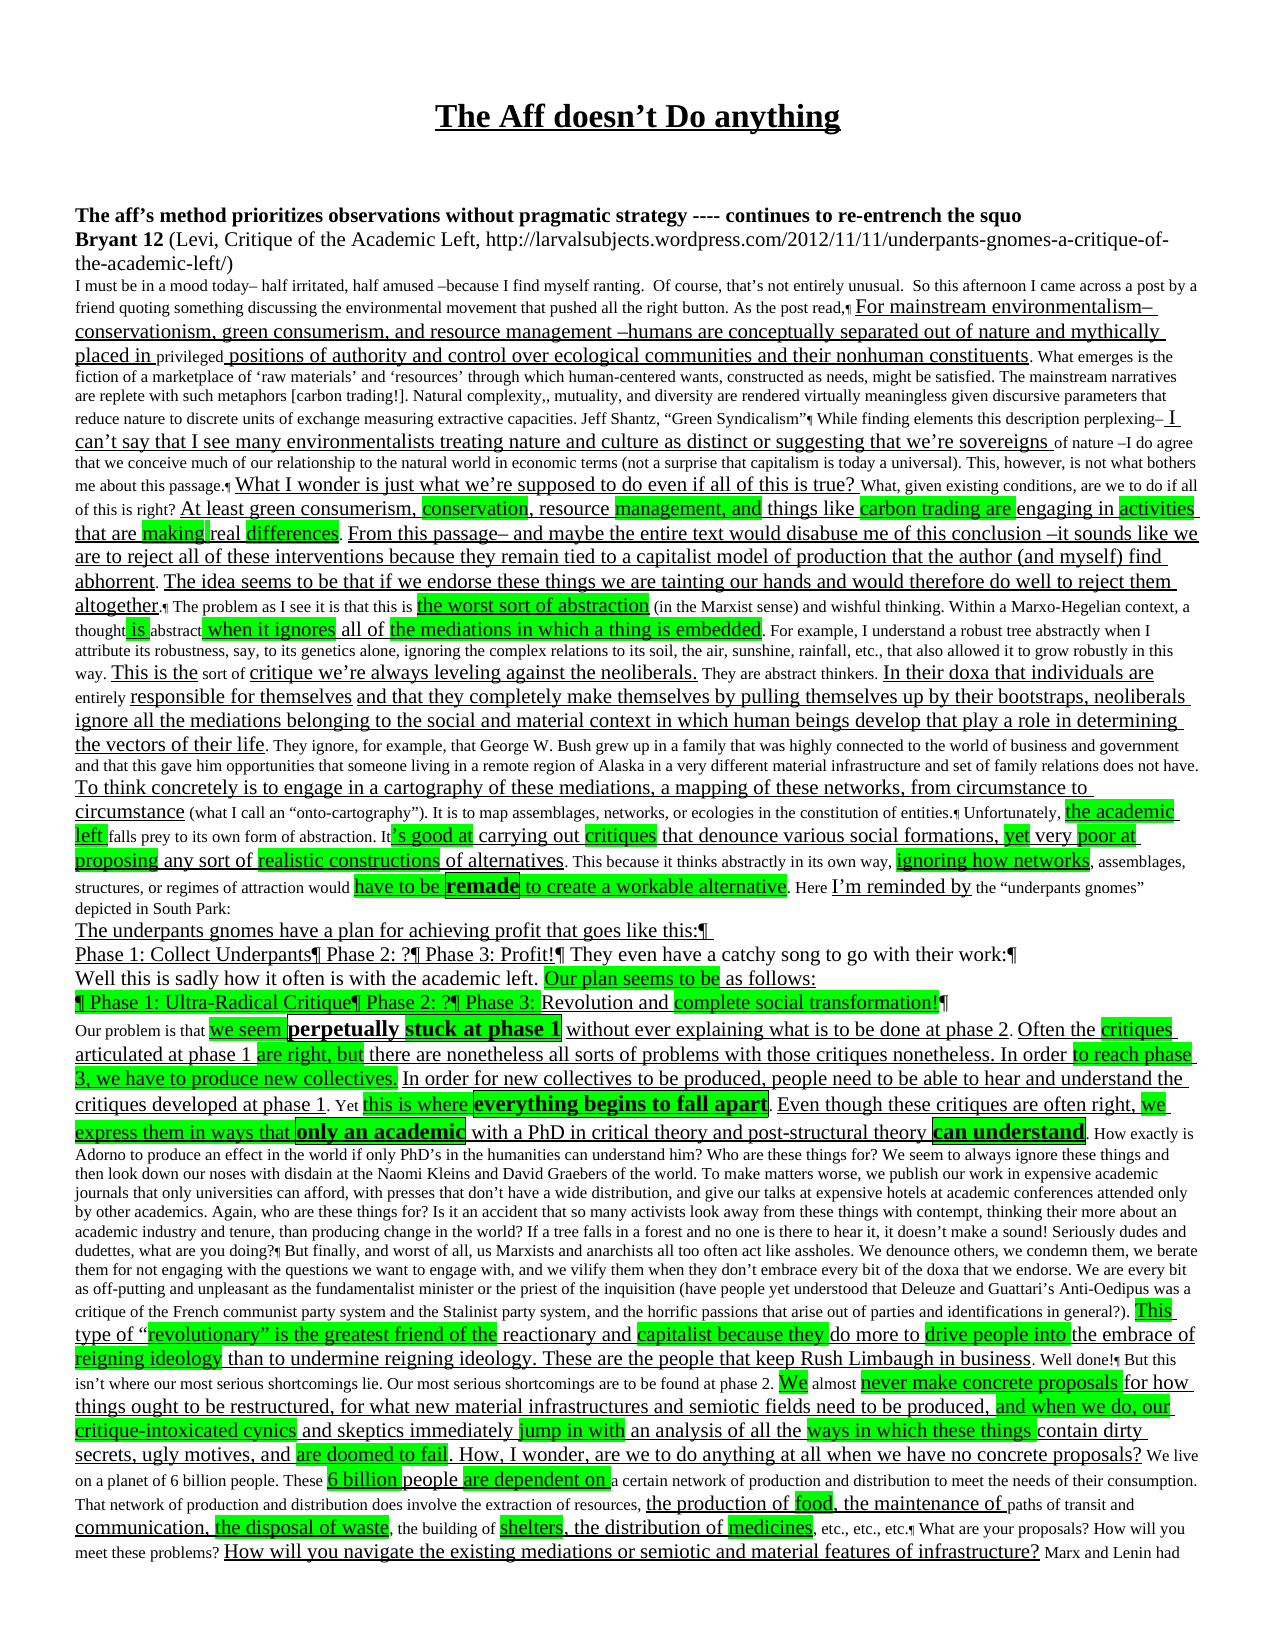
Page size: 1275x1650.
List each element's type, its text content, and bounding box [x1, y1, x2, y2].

subtitle The aff’s method prioritizes observations without pragmatic strategy ---- continues to re-entrench the squo [75, 203, 1200, 227]
text The underpants gnomes have a plan for achieving profit that goes like this:¶ [75, 918, 1200, 942]
subtitle The Aff doesn’t Do anything [75, 96, 1200, 134]
text Well this is sadly how it often is with the academic left. Our plan seems to be as follows: [75, 966, 544, 990]
text ¶ Phase 1: Ultra-Radical Critique¶ Phase 2: ?¶ Phase 3: Revolution and complete social transformation!¶ [939, 990, 1200, 1014]
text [75, 1014, 1200, 1563]
text Well this is sadly how it often is with the academic left. Our plan seems to be as follows: [720, 966, 1200, 990]
text Bryant 12 (Levi, Critique of the Academic Left, http://larvalsubjects.wordpress.com/2012/11/11/underpants-gnomes-a-critique-of-the-academic-left/) [75, 227, 1200, 275]
text I must be in a mood today– half irritated, half amused –because I find myself ranting. Of course, that’s not entirely unusual. So this afternoon I came across a post by a friend quoting something discussing the environmental movement that pushed all the right button. As the post read,¶ For mainstream environmentalism– conservationism, green consumerism, and resource management –humans are conceptually separated out of nature and mythically placed in privileged positions of authority and control over ecological communities and their nonhuman constituents. What emerges is the fiction of a marketplace of ‘raw materials’ and ‘resources’ through which human-centered wants, constructed as needs, might be satisfied. The mainstream narratives are replete with such metaphors [carbon trading!]. Natural complexity,, mutuality, and diversity are rendered virtually meaningless given discursive parameters that reduce nature to discrete units of exchange measuring extractive capacities. Jeff Shantz, “Green Syndicalism”¶ While finding elements this description perplexing– I can’t say that I see many environmentalists treating nature and culture as distinct or suggesting that we’re sovereigns of nature –I do agree that we conceive much of our relationship to the natural world in economic terms (not a surprise that capitalism is today a universal). This, however, is not what bothers me about this passage.¶ What I wonder is just what we’re supposed to do even if all of this is true? What, given existing conditions, are we to do if all of this is right? At least green consumerism, conservation, resource management, and things like carbon trading are engaging in activities that are making real differences. From this passage– and maybe the entire text would disabuse me of this conclusion –it sounds like we are to reject all of these interventions because they remain tied to a capitalist model of production that the author (and myself) find abhorrent. The idea seems to be that if we endorse these things we are tainting our hands and would therefore do well to reject them altogether.¶ The problem as I see it is that this is the worst sort of abstraction (in the Marxist sense) and wishful thinking. Within a Marxo-Hegelian context, a thought is abstract when it ignores all of the mediations in which a thing is embedded. For example, I understand a robust tree abstractly when I attribute its robustness, say, to its genetics alone, ignoring the complex relations to its soil, the air, sunshine, rainfall, etc., that also allowed it to grow robustly in this way. This is the sort of critique we’re always leveling against the neoliberals. They are abstract thinkers. In their doxa that individuals are entirely responsible for themselves and that they completely make themselves by pulling themselves up by their bootstraps, neoliberals ignore all the mediations belonging to the social and material context in which human beings develop that play a role in determining the vectors of their life. They ignore, for example, that George W. Bush grew up in a family that was highly connected to the world of business and government and that this gave him opportunities that someone living in a remote region of Alaska in a very different material infrastructure and set of family relations does not have. To think concretely is to engage in a cartography of these mediations, a mapping of these networks, from circumstance to circumstance (what I call an “onto-cartography”). It is to map assemblages, networks, or ecologies in the constitution of entities.¶ Unfortunately, the academic left falls prey to its own form of abstraction. It’s good at carrying out critiques that denounce various social formations, yet very poor at proposing any sort of realistic constructions of alternatives. This because it thinks abstractly in its own way, ignoring how networks, assemblages, structures, or regimes of attraction would have to be remade to create a workable alternative. Here I’m reminded by the “underpants gnomes” depicted in South Park: [75, 275, 1200, 918]
text Phase 1: Collect Underpants¶ Phase 2: ?¶ Phase 3: Profit!¶ They even have a catchy song to go with their work:¶ [75, 942, 1200, 966]
